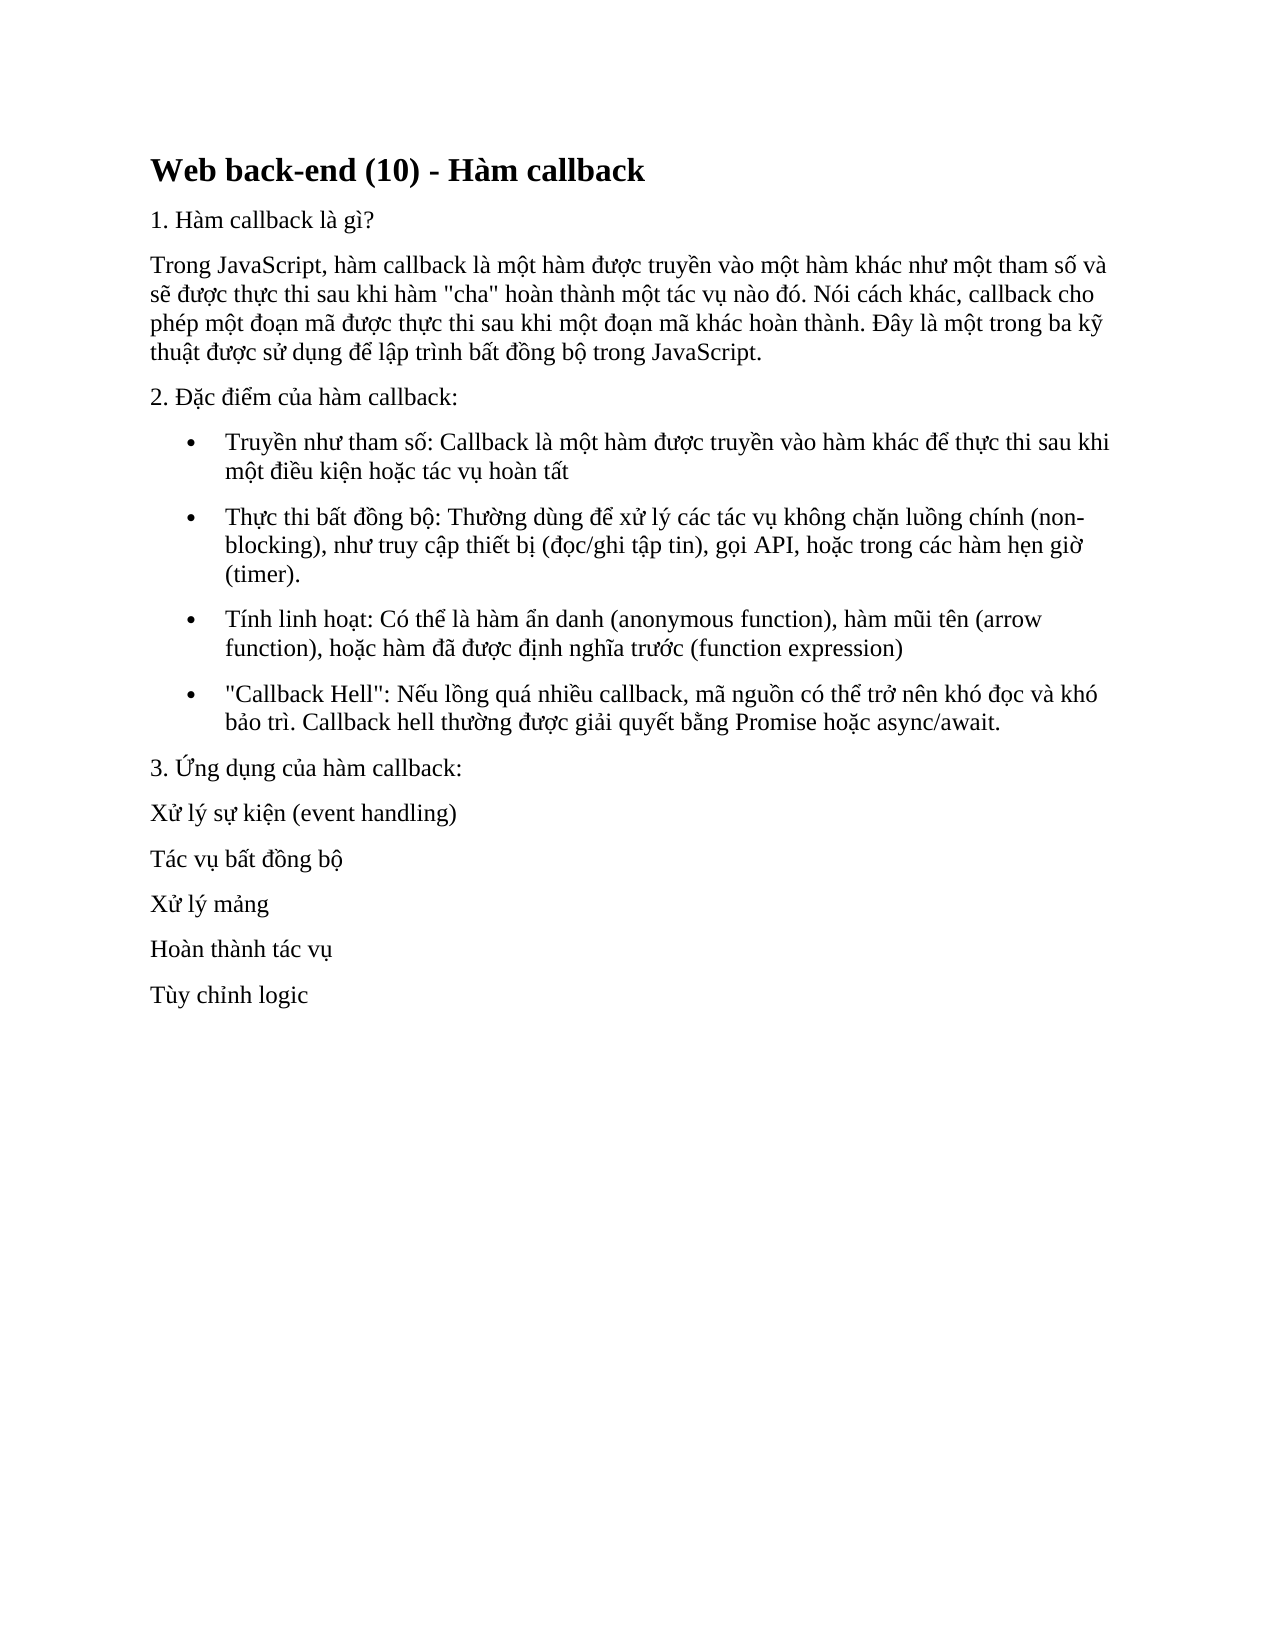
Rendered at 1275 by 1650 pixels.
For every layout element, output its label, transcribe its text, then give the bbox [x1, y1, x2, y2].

text Tùy chỉnh logic [150, 980, 1125, 1009]
list Truyền như tham số: Callback là một hàm được truyền vào hàm khác để thực thi sau khi một điều kiện hoặc tác vụ hoàn tất [187, 427, 1125, 485]
text Web back-end (10) - Hàm callback [150, 150, 1125, 188]
list Tính linh hoạt: Có thể là hàm ẩn danh (anonymous function), hàm mũi tên (arrow function), hoặc hàm đã được định nghĩa trước (function expression) [187, 604, 1125, 662]
list "Callback Hell": Nếu lồng quá nhiều callback, mã nguồn có thể trở nên khó đọc và khó bảo trì. Callback hell thường được giải quyết bằng Promise hoặc async/await. [187, 679, 1125, 736]
text Xử lý mảng [150, 889, 1125, 918]
text Trong JavaScript, hàm callback là một hàm được truyền vào một hàm khác như một tham số và sẽ được thực thi sau khi hàm "cha" hoàn thành một tác vụ nào đó. Nói cách khác, callback cho phép một đoạn mã được thực thi sau khi một đoạn mã khác hoàn thành. Đây là một trong ba kỹ thuật được sử dụng để lập trình bất đồng bộ trong JavaScript.​ [150, 250, 1125, 365]
text 2. Đặc điểm của hàm callback: [150, 382, 1125, 411]
text Tác vụ bất đồng bộ [150, 844, 1125, 872]
list Thực thi bất đồng bộ: Thường dùng để xử lý các tác vụ không chặn luồng chính (non-blocking), như truy cập thiết bị (đọc/ghi tập tin), gọi API, hoặc trong các hàm hẹn giờ (timer).​ [187, 502, 1125, 588]
text Xử lý sự kiện (event handling) [150, 798, 1125, 827]
text Hoàn thành tác vụ [150, 934, 1125, 963]
text 1. Hàm callback là gì? [150, 205, 1125, 234]
text 3. Ứng dụng của hàm callback: [150, 753, 1125, 782]
